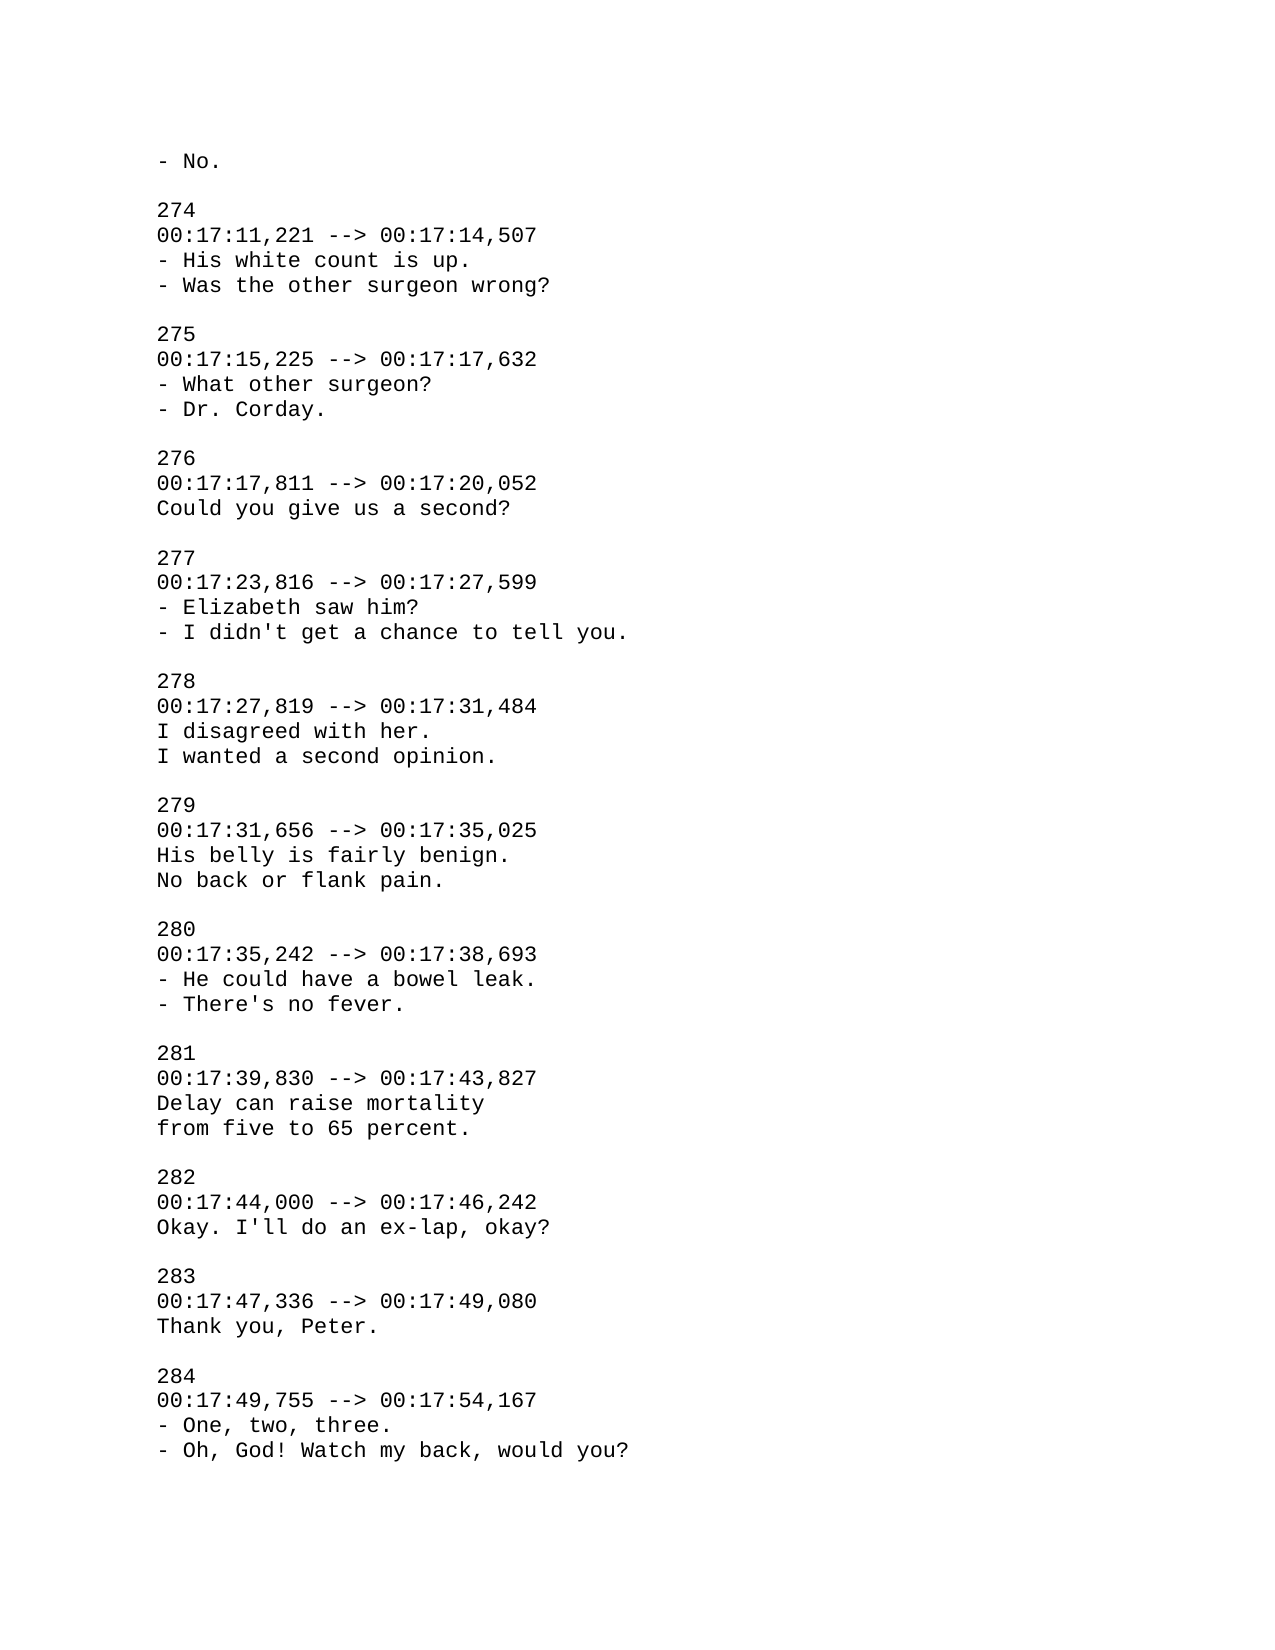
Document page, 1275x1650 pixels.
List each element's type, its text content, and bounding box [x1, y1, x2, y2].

text His belly is fairly benign. [156, 844, 1118, 869]
text - Oh, God! Watch my back, would you? [156, 1439, 1118, 1464]
text 274 [156, 199, 1118, 224]
text Delay can raise mortality [156, 1092, 1118, 1117]
text - One, two, three. [156, 1414, 1118, 1439]
text - No. [156, 150, 1118, 175]
text - I didn't get a chance to tell you. [156, 621, 1118, 646]
text - There's no fever. [156, 993, 1118, 1018]
text 00:17:44,000 --> 00:17:46,242 [156, 1191, 1118, 1216]
text I disagreed with her. [156, 720, 1118, 745]
text Okay. I'll do an ex-lap, okay? [156, 1216, 1118, 1241]
text - What other surgeon? [156, 373, 1118, 398]
text 00:17:49,755 --> 00:17:54,167 [156, 1389, 1118, 1414]
text 00:17:23,816 --> 00:17:27,599 [156, 571, 1118, 596]
text 00:17:39,830 --> 00:17:43,827 [156, 1067, 1118, 1092]
text 276 [156, 447, 1118, 472]
text 284 [156, 1365, 1118, 1389]
text - He could have a bowel leak. [156, 968, 1118, 993]
text 00:17:15,225 --> 00:17:17,632 [156, 348, 1118, 373]
text from five to 65 percent. [156, 1117, 1118, 1142]
text 00:17:27,819 --> 00:17:31,484 [156, 695, 1118, 720]
text 280 [156, 918, 1118, 943]
text - Dr. Corday. [156, 398, 1118, 423]
text 283 [156, 1266, 1118, 1290]
text 00:17:35,242 --> 00:17:38,693 [156, 943, 1118, 968]
text Could you give us a second? [156, 497, 1118, 522]
text 277 [156, 547, 1118, 571]
text 00:17:47,336 --> 00:17:49,080 [156, 1290, 1118, 1315]
text 279 [156, 794, 1118, 819]
text 00:17:11,221 --> 00:17:14,507 [156, 224, 1118, 249]
text 281 [156, 1042, 1118, 1067]
text - His white count is up. [156, 249, 1118, 274]
text 00:17:31,656 --> 00:17:35,025 [156, 819, 1118, 844]
text No back or flank pain. [156, 869, 1118, 894]
text - Was the other surgeon wrong? [156, 274, 1118, 299]
text Thank you, Peter. [156, 1315, 1118, 1340]
text I wanted a second opinion. [156, 745, 1118, 770]
text 278 [156, 671, 1118, 695]
text - Elizabeth saw him? [156, 596, 1118, 621]
text 275 [156, 323, 1118, 348]
text 282 [156, 1166, 1118, 1191]
text 00:17:17,811 --> 00:17:20,052 [156, 472, 1118, 497]
